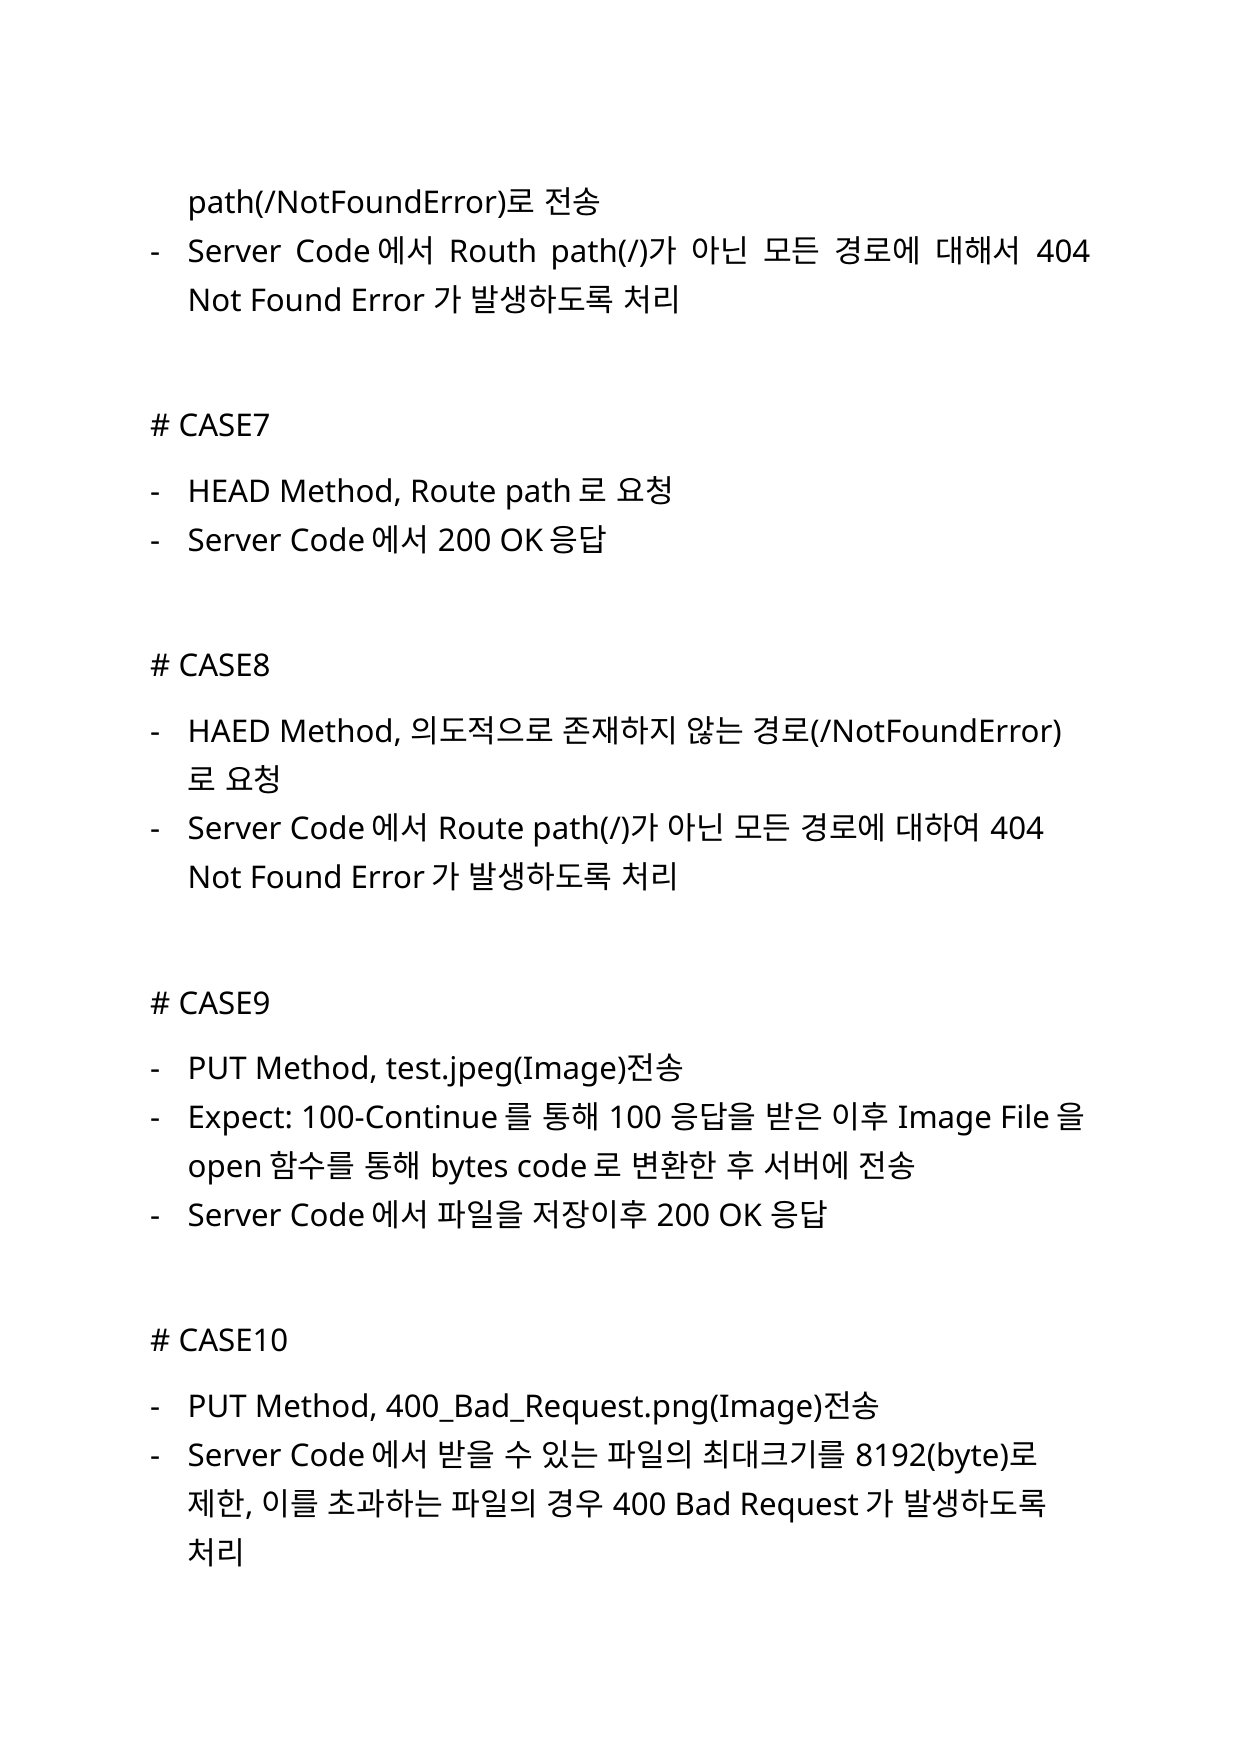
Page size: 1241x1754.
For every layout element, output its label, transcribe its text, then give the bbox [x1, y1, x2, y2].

list Server Code에서 Routh path(/)가 아닌 모든 경로에 대해서 404 Not Found Error 가 발생하도록 처리 [150, 226, 1090, 321]
list HEAD Method, Route path로 요청 [150, 466, 1090, 511]
list Expect: 100-Continue를 통해 100 응답을 받은 이후 Image File을 open함수를 통해 bytes code로 변환한 후 서버에 전송 [150, 1092, 1090, 1187]
text # CASE9 [150, 981, 1090, 1023]
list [150, 177, 1090, 223]
list Server Code에서 받을 수 있는 파일의 최대크기를 8192(byte)로 제한, 이를 초과하는 파일의 경우 400 Bad Request가 발생하도록 처리 [150, 1430, 1090, 1573]
list Server Code에서 Route path(/)가 아닌 모든 경로에 대하여 404 Not Found Error가 발생하도록 처리 [150, 803, 1090, 898]
text # CASE7 [150, 403, 1090, 446]
list HAED Method, 의도적으로 존재하지 않는 경로(/NotFoundError)로 요청 [150, 706, 1090, 800]
text # CASE8 [150, 643, 1090, 686]
list Server Code에서 200 OK응답 [150, 515, 1090, 560]
list PUT Method, test.jpeg(Image)전송 [150, 1043, 1090, 1089]
list Server Code에서 파일을 저장이후 200 OK 응답 [150, 1190, 1090, 1236]
text # CASE10 [150, 1318, 1090, 1361]
list PUT Method, 400_Bad_Request.png(Image)전송 [150, 1381, 1090, 1426]
